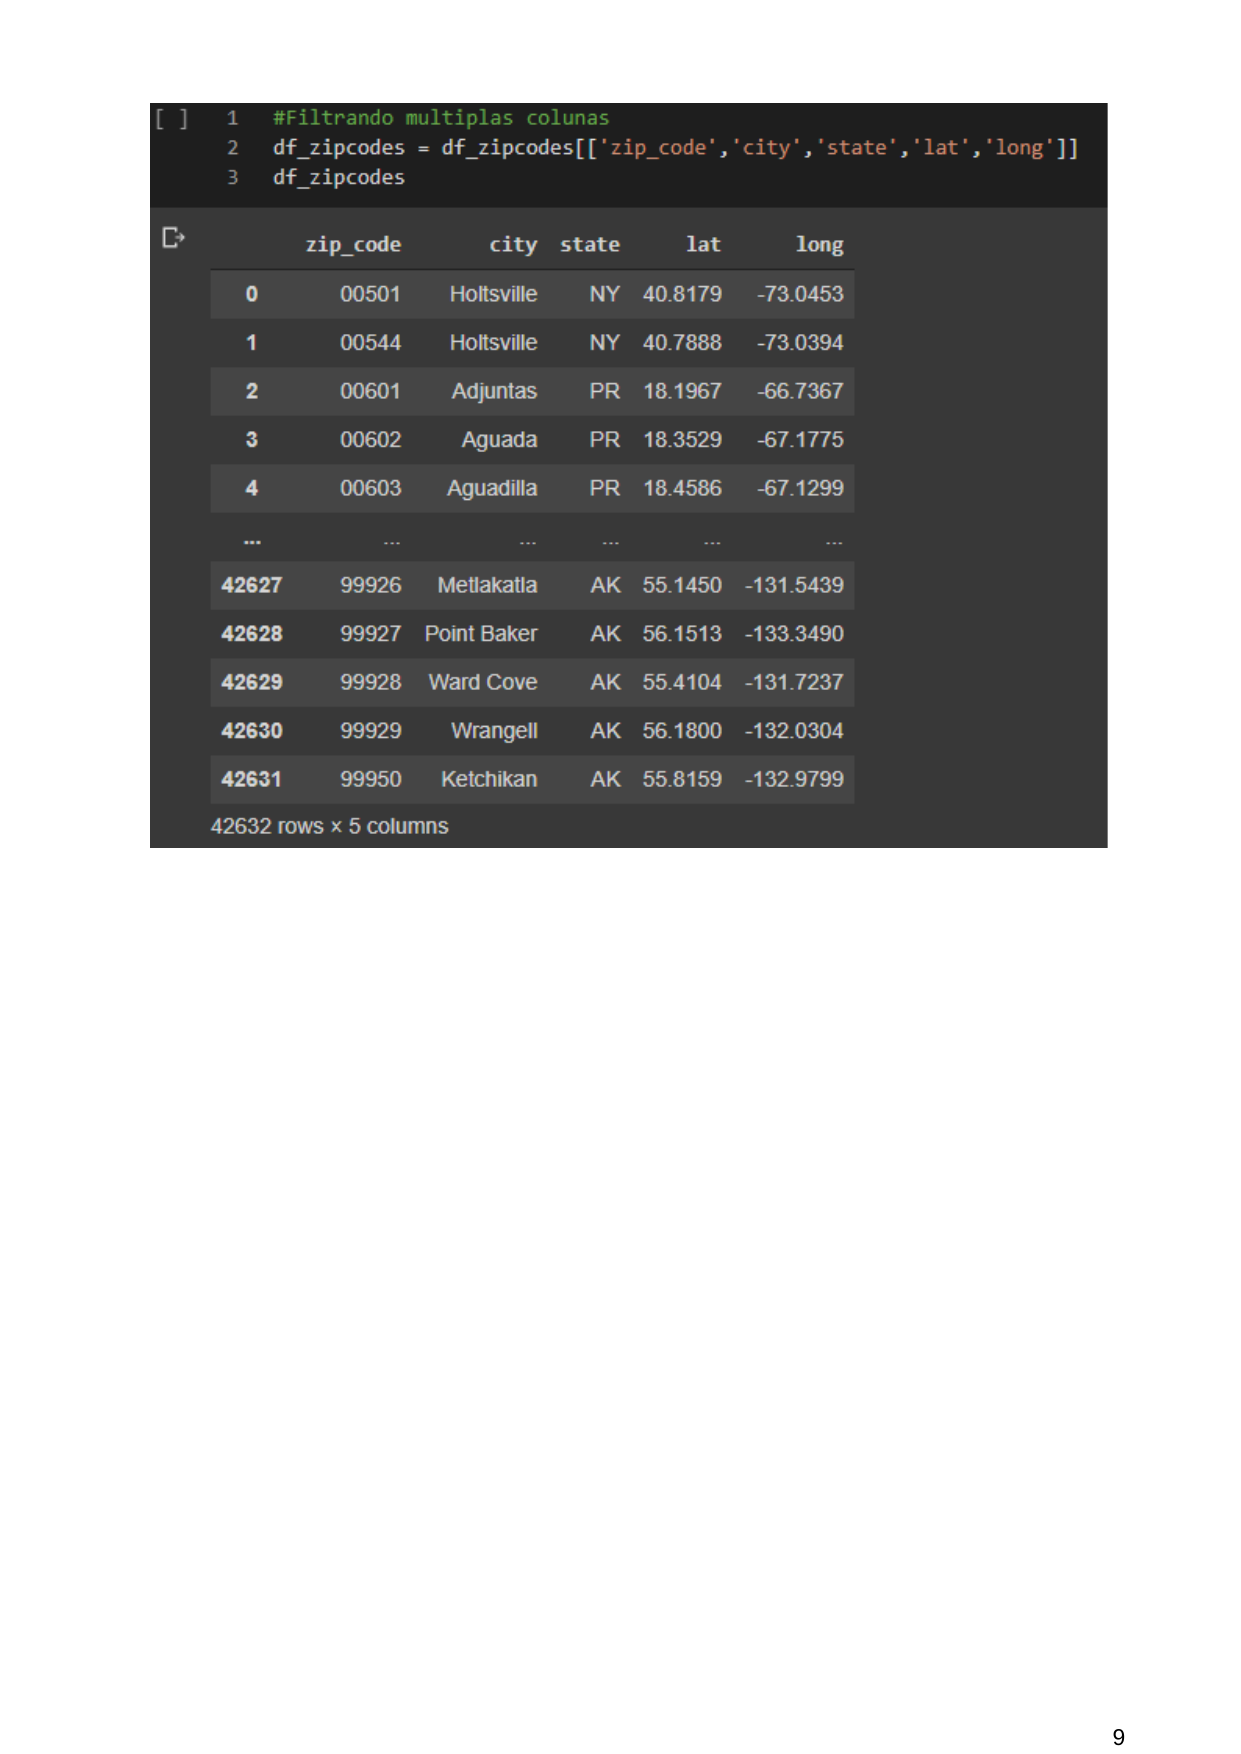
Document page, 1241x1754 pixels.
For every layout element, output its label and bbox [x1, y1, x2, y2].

picture [150, 103, 1108, 848]
